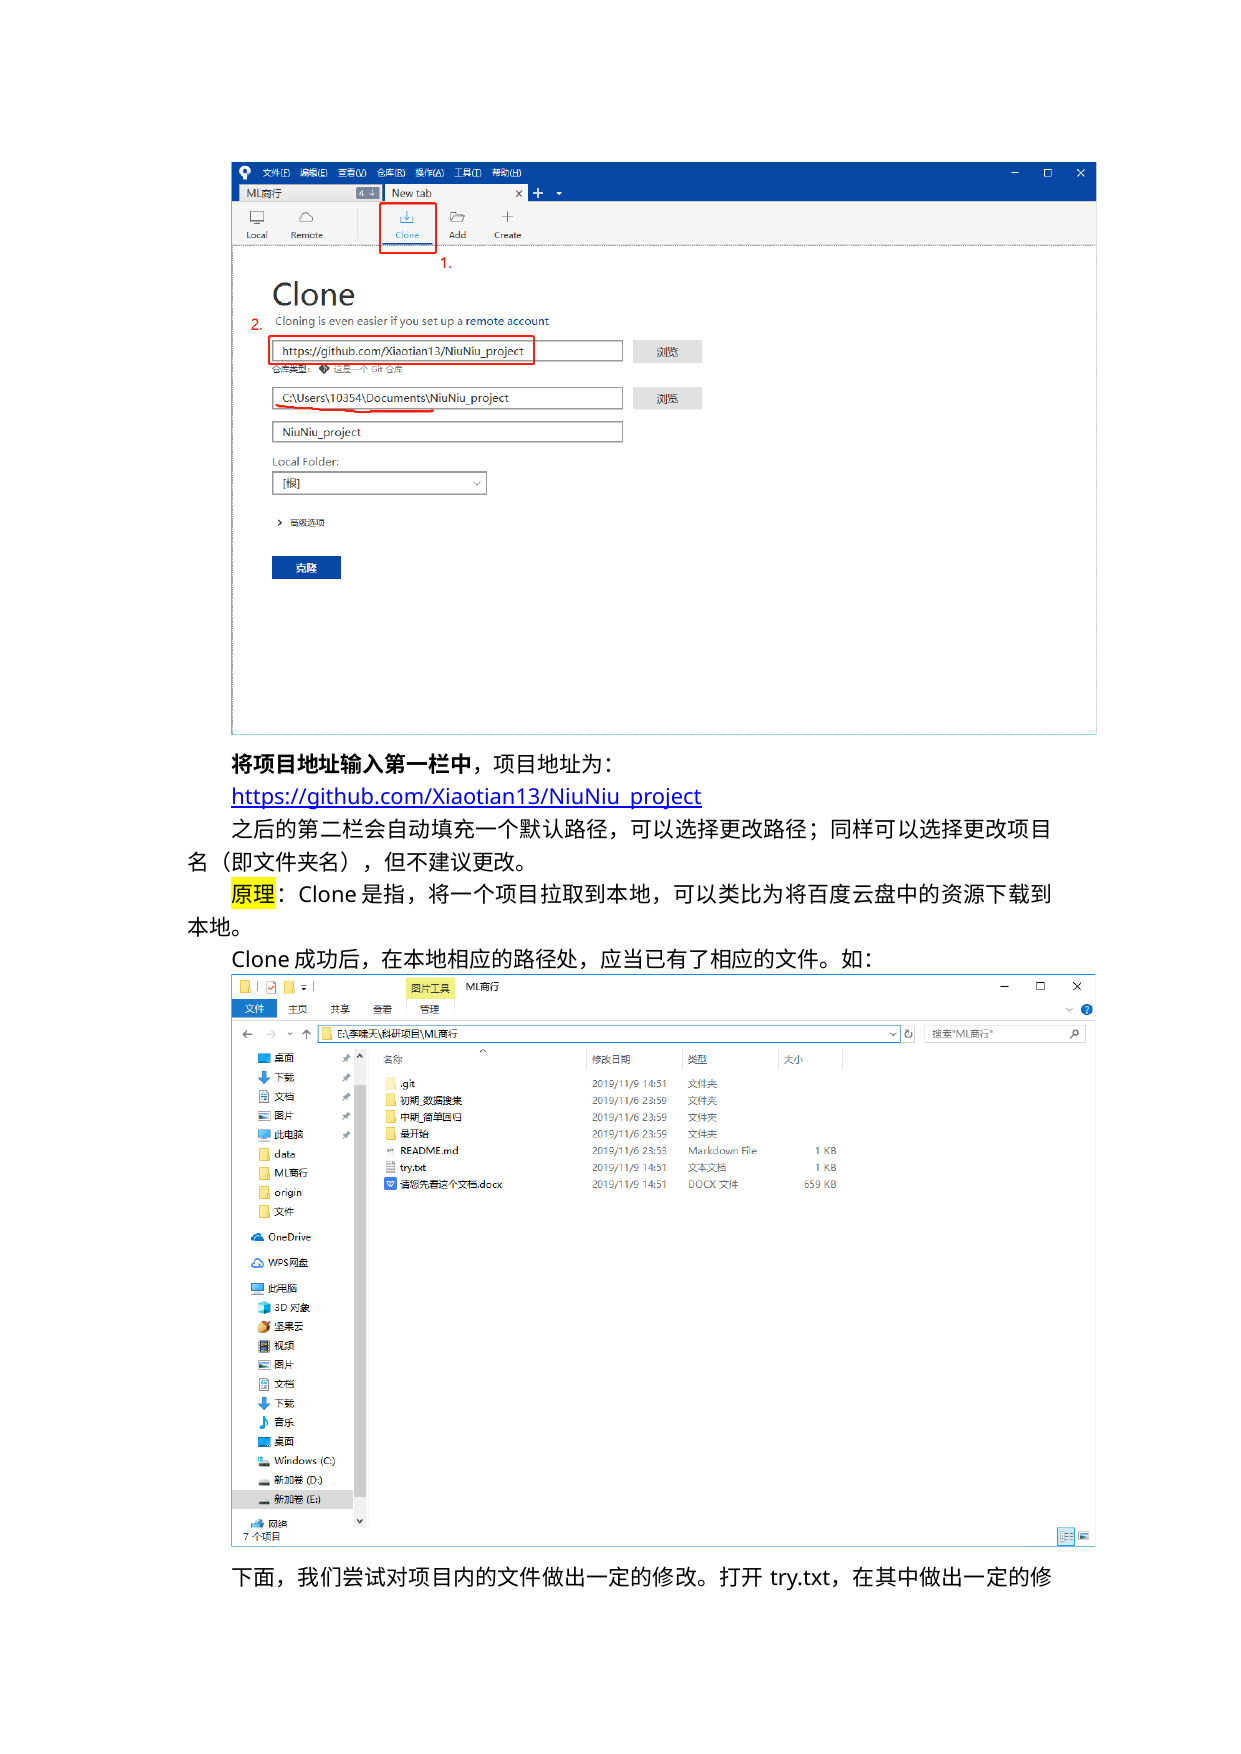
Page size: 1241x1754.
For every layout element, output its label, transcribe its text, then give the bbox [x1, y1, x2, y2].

picture [231, 974, 1096, 1547]
list 之后的第二栏会自动填充一个默认路径，可以选择更改路径；同样可以选择更改项目名（即文件夹名），但不建议更改。 [187, 812, 1053, 877]
list 原理：Clone是指，将一个项目拉取到本地，可以类比为将百度云盘中的资源下载到本地。 [187, 877, 1053, 942]
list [187, 1559, 1053, 1592]
picture [231, 162, 1097, 735]
list Clone成功后，在本地相应的路径处，应当已有了相应的文件。如： [187, 942, 1053, 974]
list https://github.com/Xiaotian13/NiuNiu_project [187, 779, 1053, 812]
list 将项目地址输入第一栏中，项目地址为： [187, 747, 1053, 779]
